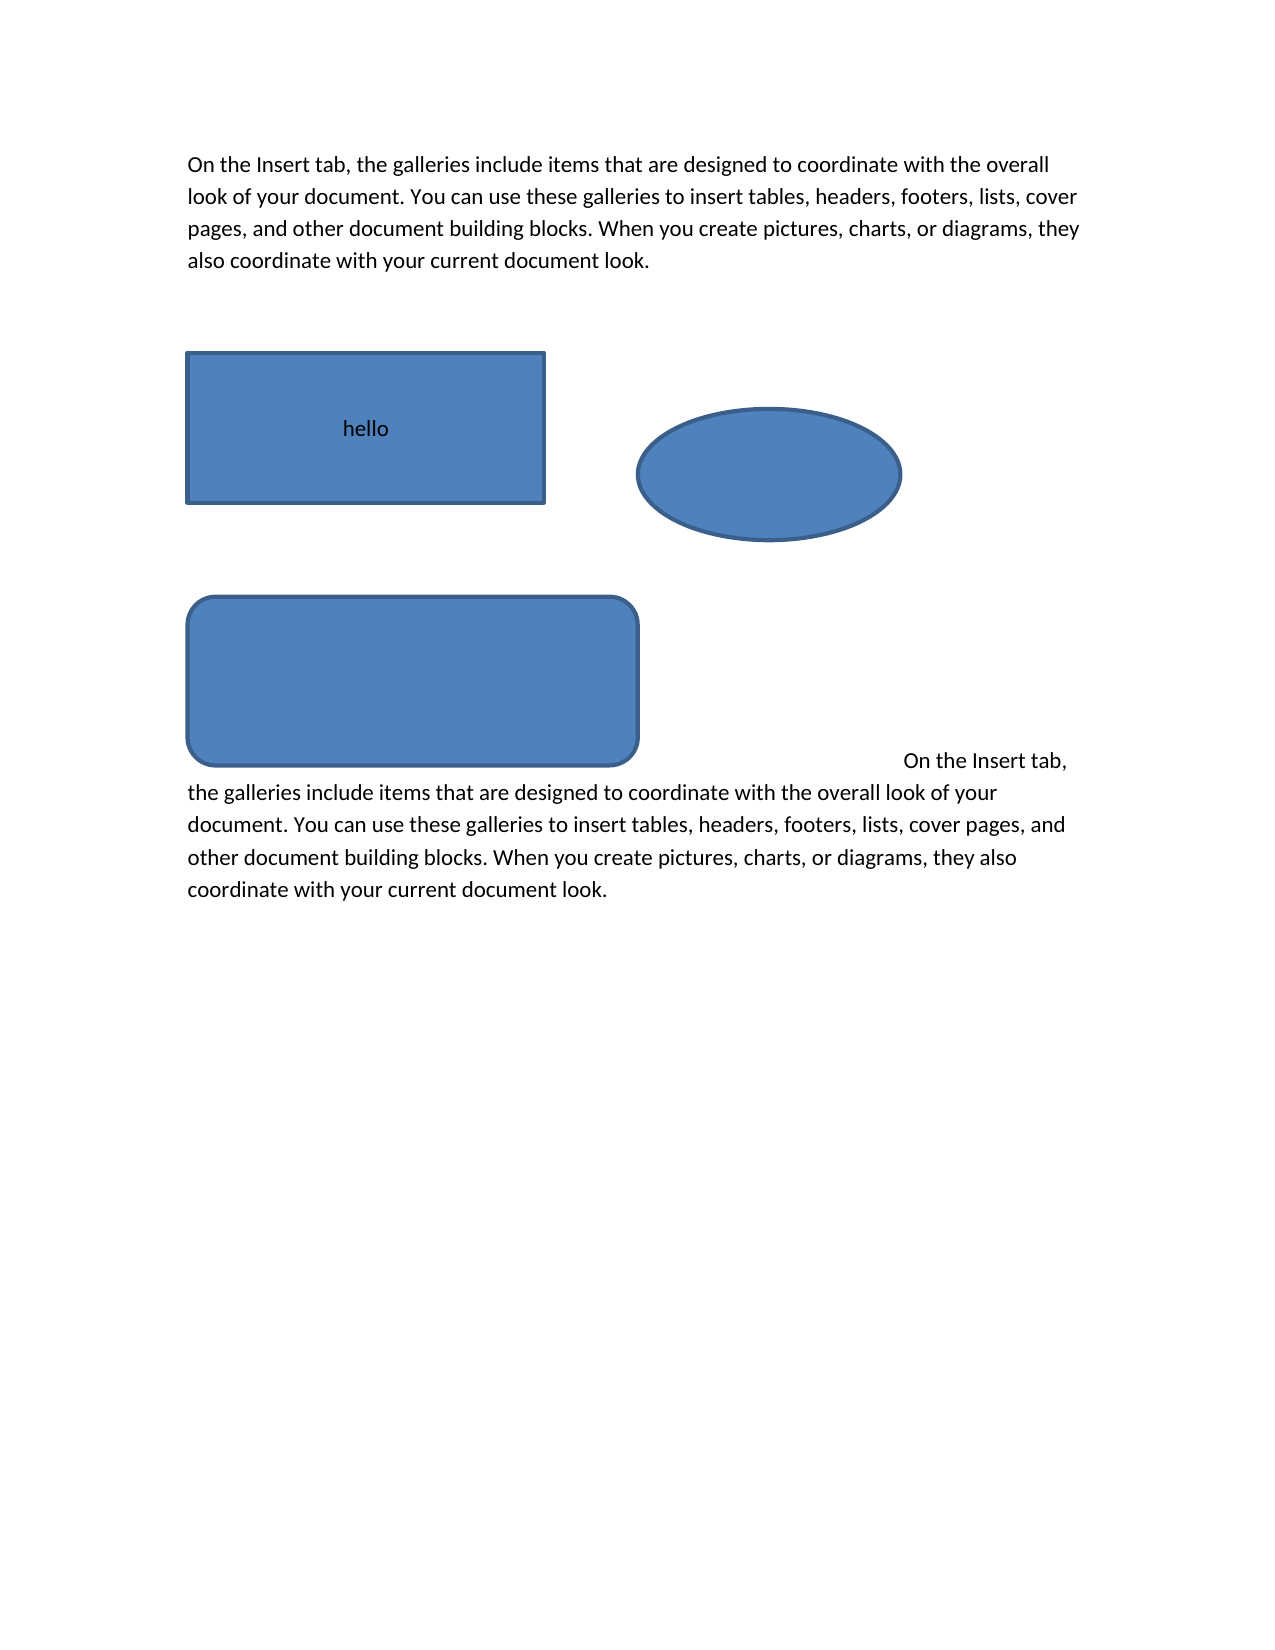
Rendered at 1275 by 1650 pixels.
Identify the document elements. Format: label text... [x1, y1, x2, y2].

text On the Insert tab, the galleries include items that are designed to coordinate with the overall look of your document. You can use these galleries to insert tables, headers, footers, lists, cover pages, and other document building blocks. When you create pictures, charts, or diagrams, they also coordinate with your current document look. [187, 150, 1087, 274]
text On the Insert tab, the galleries include items that are designed to coordinate with the overall look of your document. You can use these galleries to insert tables, headers, footers, lists, cover pages, and other document building blocks. When you create pictures, charts, or diagrams, they also coordinate with your current document look. [187, 353, 1087, 903]
